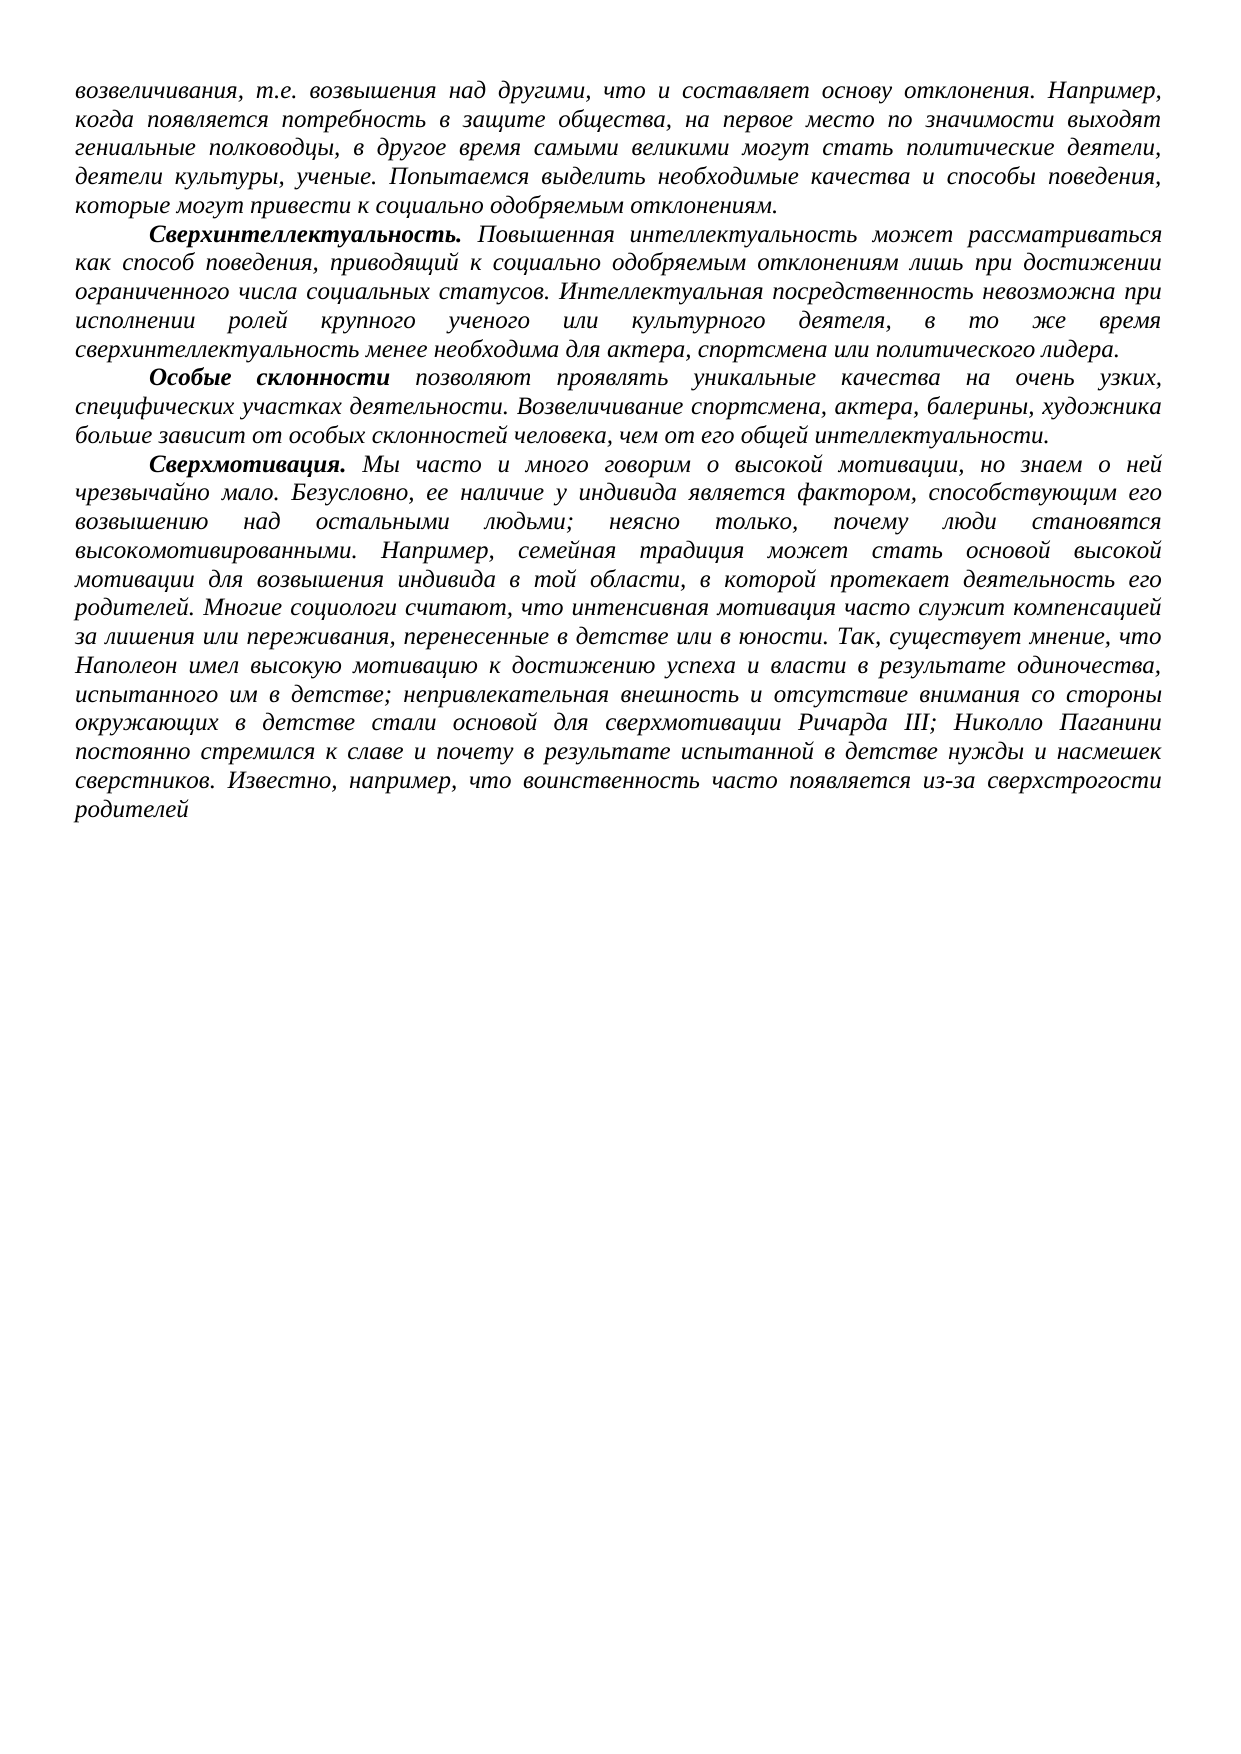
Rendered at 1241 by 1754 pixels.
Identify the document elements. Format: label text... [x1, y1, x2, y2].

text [75, 75, 1165, 219]
text Особые склонности позволяют проявлять уникальные качества на очень узких, специфических участках деятельности. Возвеличивание спортсмена, актера, балерины, художника больше зависит от особых склонностей человека, чем от его общей интеллектуальности. [75, 362, 1165, 449]
text Сверхинтеллектуальность. Повышенная интеллектуальность может рассматриваться как способ поведения, приводящий к социально одобряемым отклонениям лишь при достижении ограниченного числа социальных статусов. Интеллектуальная посредственность невозможна при исполнении ролей крупного ученого или культурного деятеля, в то же время сверхинтеллектуальность менее необходима для актера, спортсмена или политического лидера. [75, 219, 1165, 362]
text Сверхмотивация. Мы часто и много говорим о высокой мотивации, но знаем о ней чрезвычайно мало. Безусловно, ее наличие у индивида является фактором, способствующим его возвышению над остальными людьми; неясно только, почему люди становятся высокомотивированными. Например, семейная традиция может стать основой высокой мотивации для возвышения индивида в той области, в которой протекает деятельность его родителей. Многие социологи считают, что интенсивная мотивация часто служит компенсацией за лишения или переживания, перенесенные в детстве или в юности. Так, существует мнение, что Наполеон имел высокую мотивацию к достижению успеха и власти в результате одиночества, испытанного им в детстве; непривлекательная внешность и отсутствие внимания со стороны окружающих в детстве стали основой для сверхмотивации Ричарда III; Николло Паганини постоянно стремился к славе и почету в результате испытанной в детстве нужды и насмешек сверстников. Известно, например, что воинственность часто появляется из-за сверхстрогости родителей [75, 449, 1165, 822]
